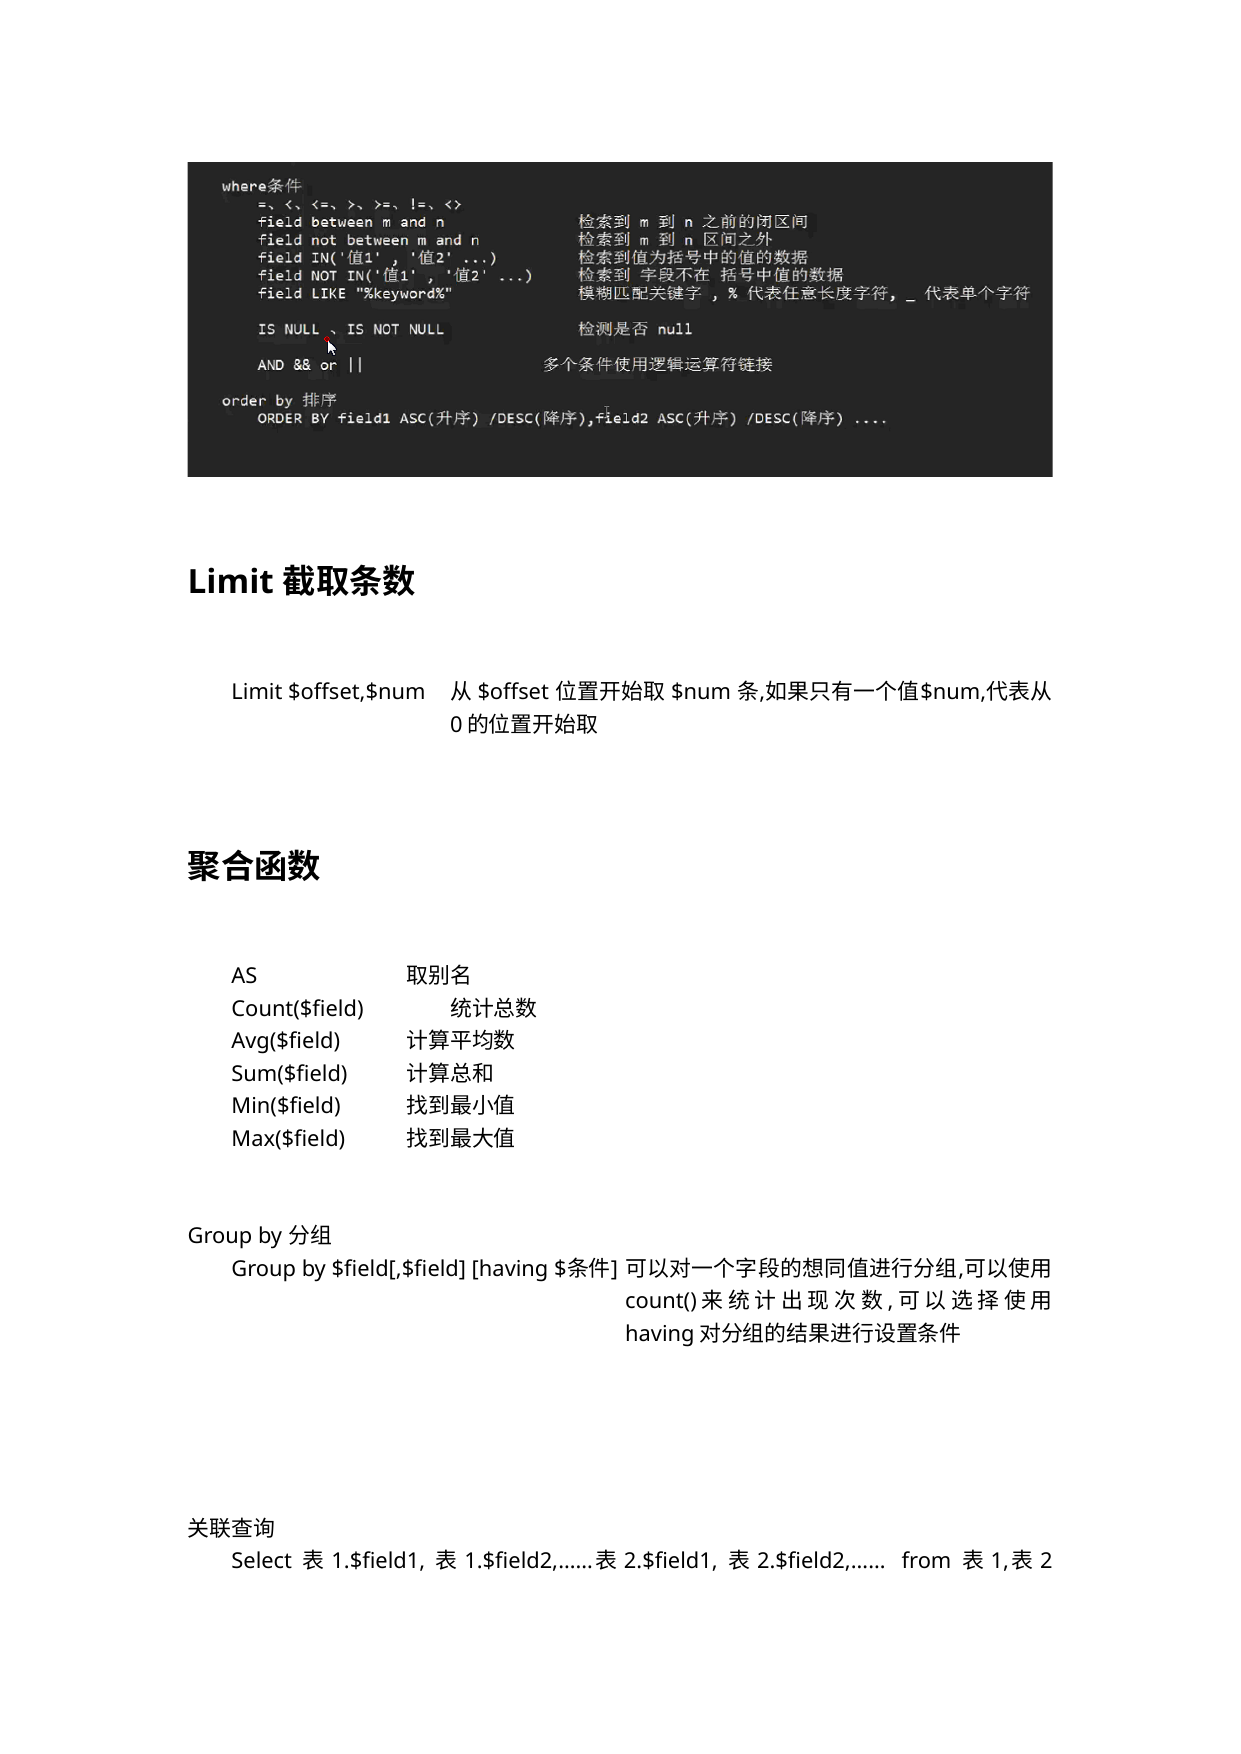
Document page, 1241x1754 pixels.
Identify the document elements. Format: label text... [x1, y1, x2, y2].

text 关联查询 [187, 1511, 1053, 1543]
text AS 取别名 [187, 958, 1053, 991]
text Limit $offset,$num 从 $offset 位置开始取 $num 条,如果只有一个值$num,代表从0的位置开始取 [231, 674, 1053, 739]
text Max($field) 找到最大值 [187, 1121, 1053, 1153]
text Group by 分组 [187, 1218, 1053, 1251]
text Count($field) 统计总数 [187, 991, 1053, 1023]
subtitle Limit 截取条数 [187, 547, 1053, 612]
picture [187, 162, 1053, 477]
subtitle 聚合函数 [187, 831, 1053, 896]
text Sum($field) 计算总和 [187, 1056, 1053, 1088]
text Avg($field) 计算平均数 [187, 1023, 1053, 1056]
text Group by $field[,$field] [having $条件] 可以对一个字段的想同值进行分组,可以使用count()来统计出现次数,可以选择使用having对分组的结果进行设置条件 [231, 1251, 1053, 1348]
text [187, 1543, 1053, 1576]
text Min($field) 找到最小值 [187, 1088, 1053, 1121]
